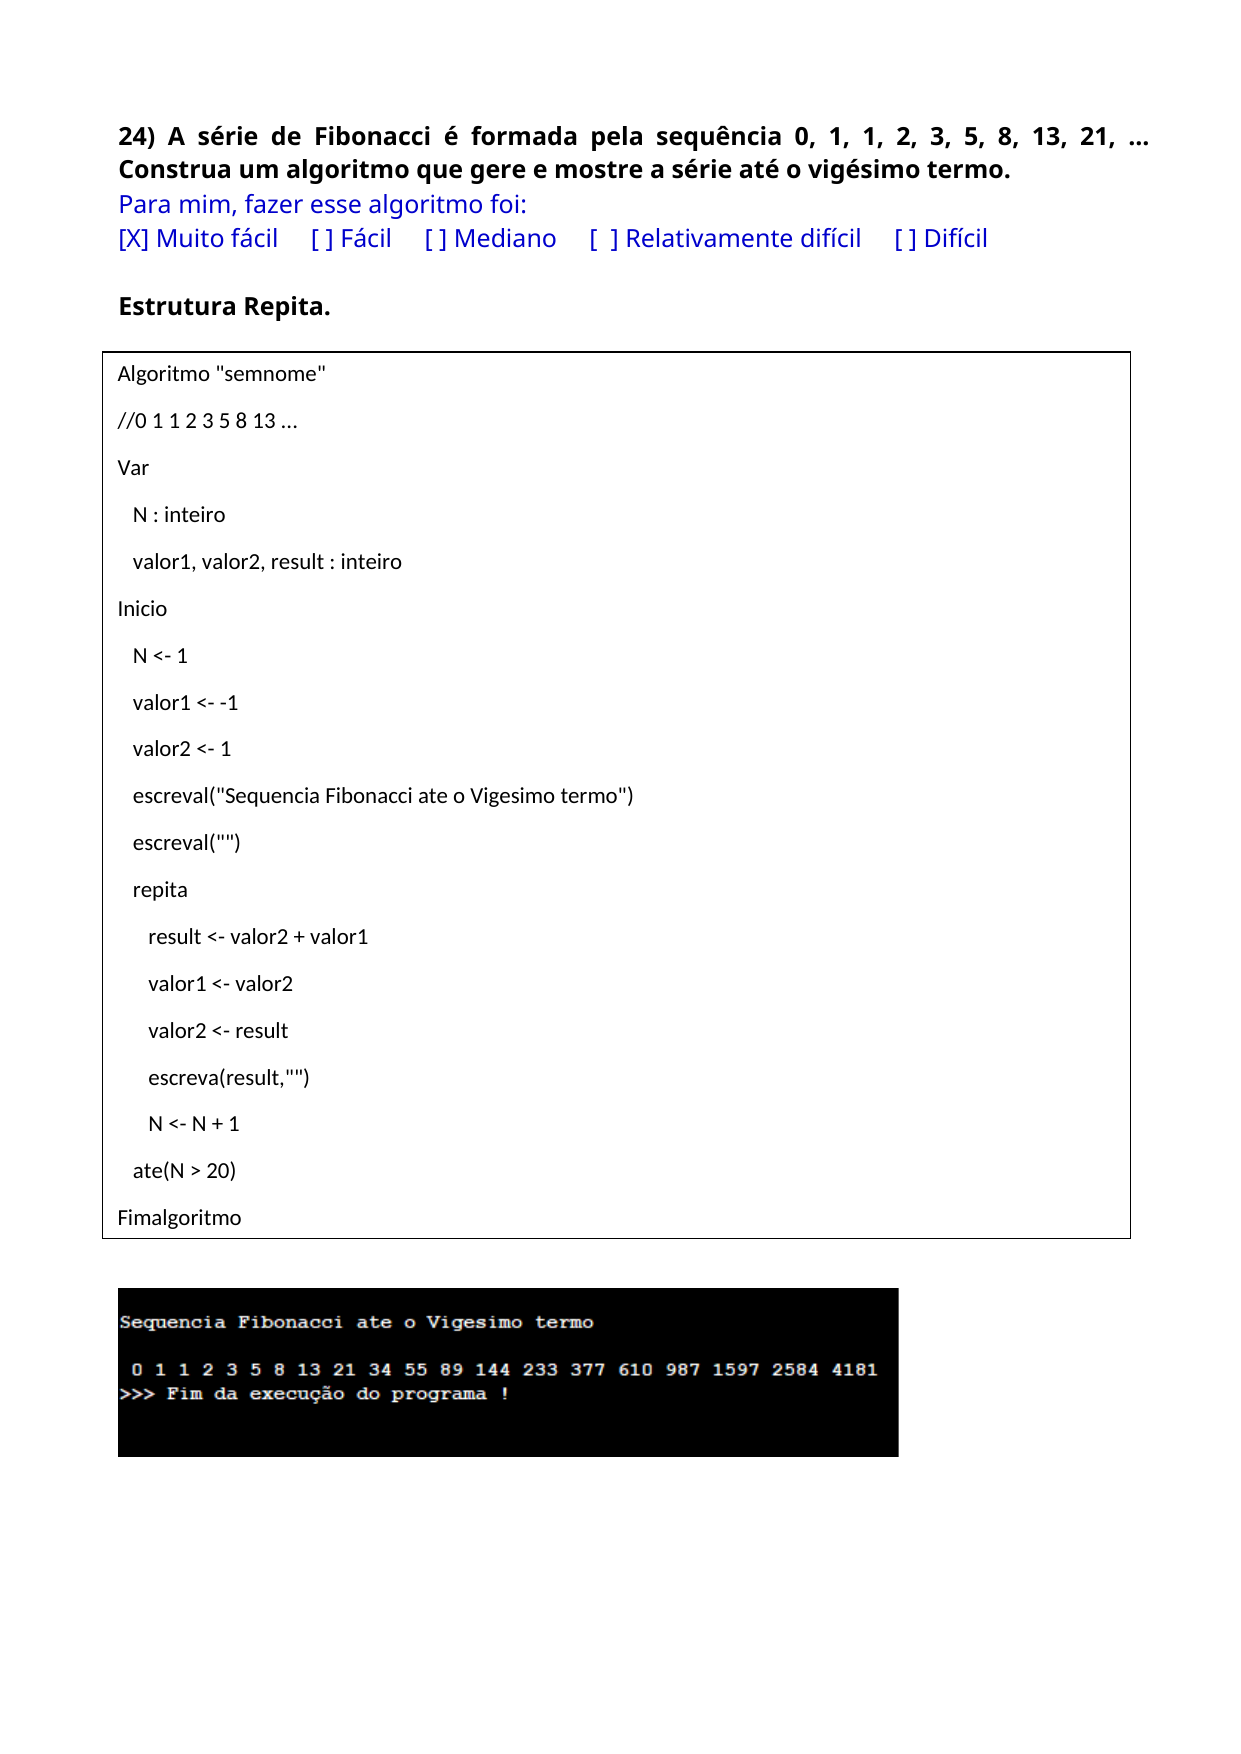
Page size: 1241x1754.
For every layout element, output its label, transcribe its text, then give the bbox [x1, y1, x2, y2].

text Para mim, fazer esse algoritmo foi: [118, 186, 1152, 220]
text 24) A série de Fibonacci é formada pela sequência 0, 1, 1, 2, 3, 5, 8, 13, 21, ... Construa um algoritmo que gere e mostre a série até o vigésimo termo. [118, 118, 1152, 186]
picture [118, 1288, 899, 1457]
text Estrutura Repita. [118, 288, 1152, 322]
text [X] Muito fácil [ ] Fácil [ ] Mediano [ ] Relativamente difícil [ ] Difícil [118, 220, 1152, 254]
